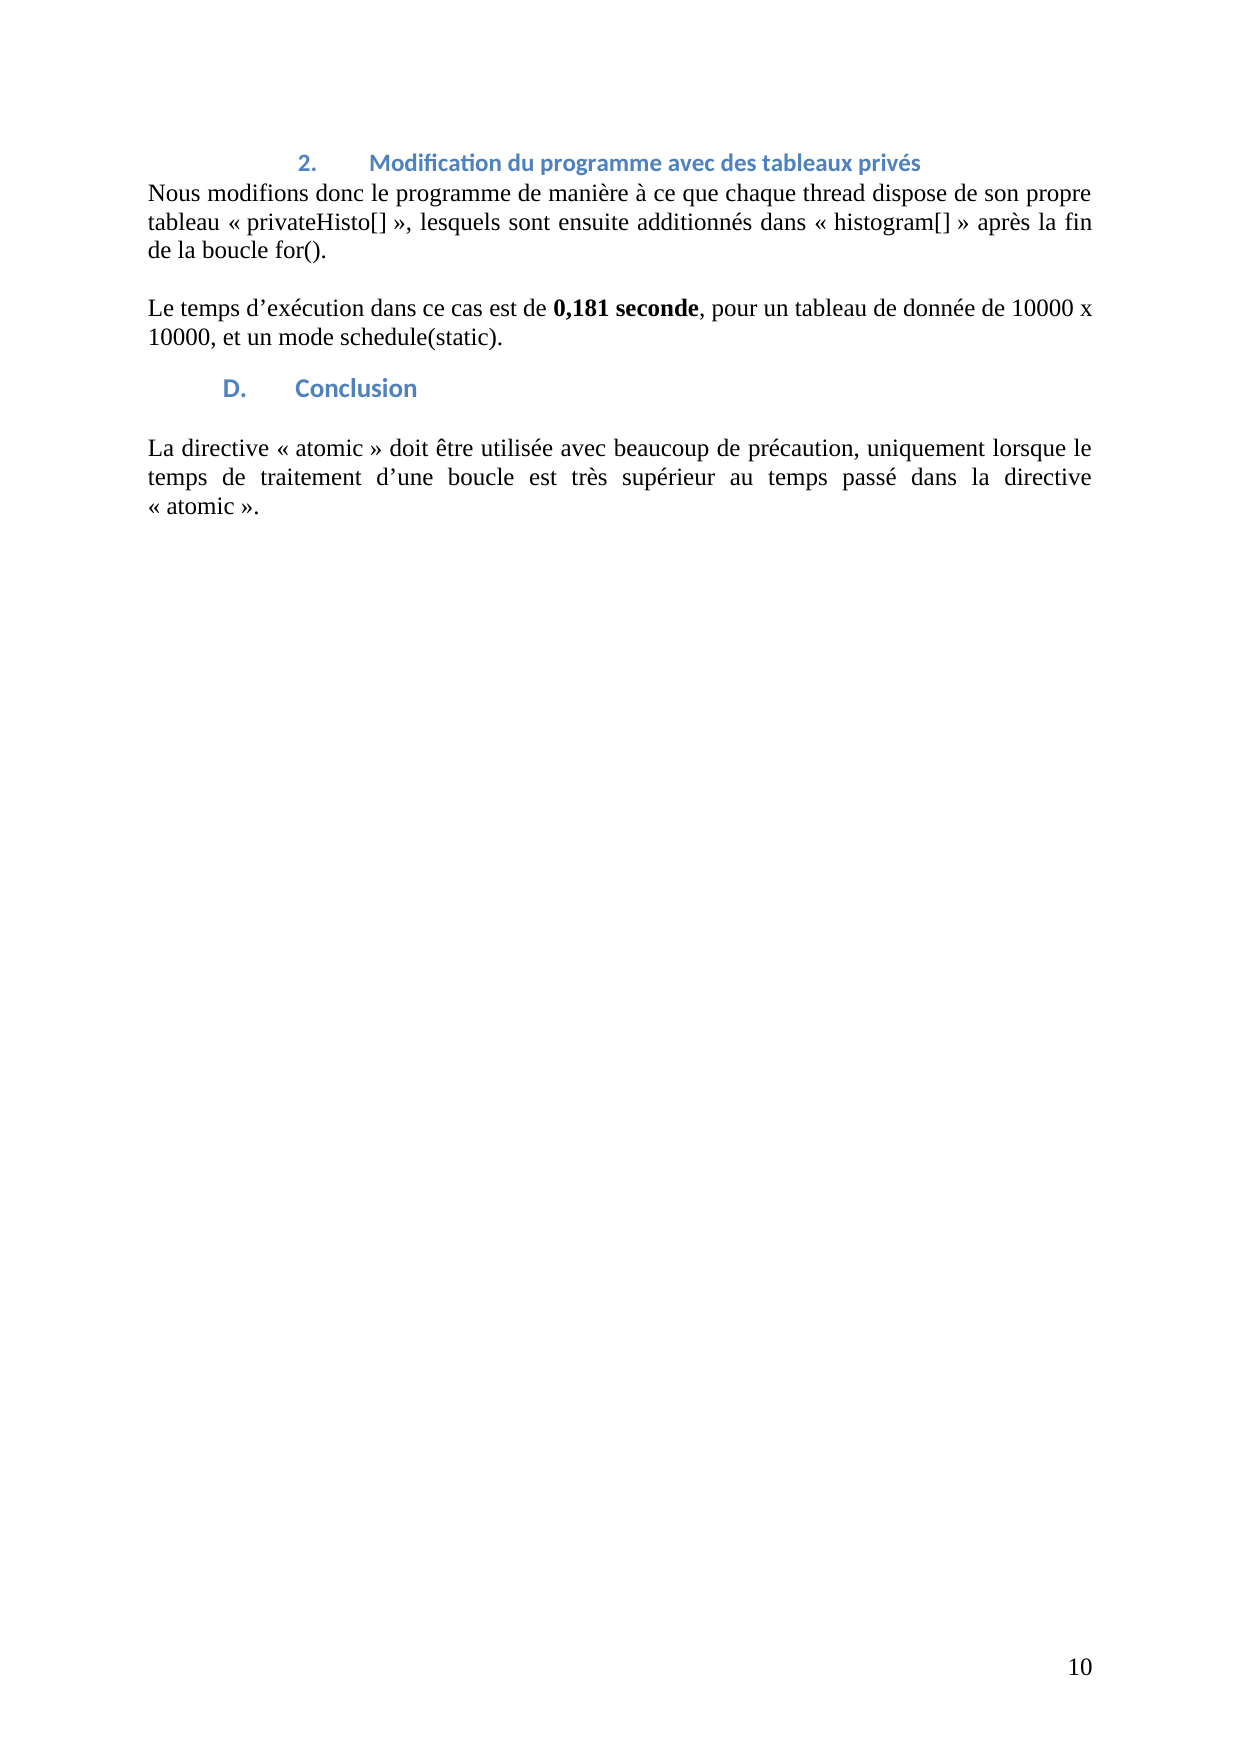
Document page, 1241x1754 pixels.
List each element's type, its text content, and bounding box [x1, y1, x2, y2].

subtitle Modification du programme avec des tableaux privés [298, 148, 1093, 178]
subtitle Conclusion [223, 371, 1093, 404]
text Nous modifions donc le programme de manière à ce que chaque thread dispose de son propre tableau « privateHisto[] », lesquels sont ensuite additionnés dans « histogram[] » après la fin de la boucle for(). [148, 178, 1093, 264]
text Le temps d’exécution dans ce cas est de 0,181 seconde, pour un tableau de donnée de 10000 x 10000, et un mode schedule(static). [148, 293, 1093, 351]
text La directive « atomic » doit être utilisée avec beaucoup de précaution, uniquement lorsque le temps de traitement d’une boucle est très supérieur au temps passé dans la directive « atomic ». [148, 433, 1093, 519]
